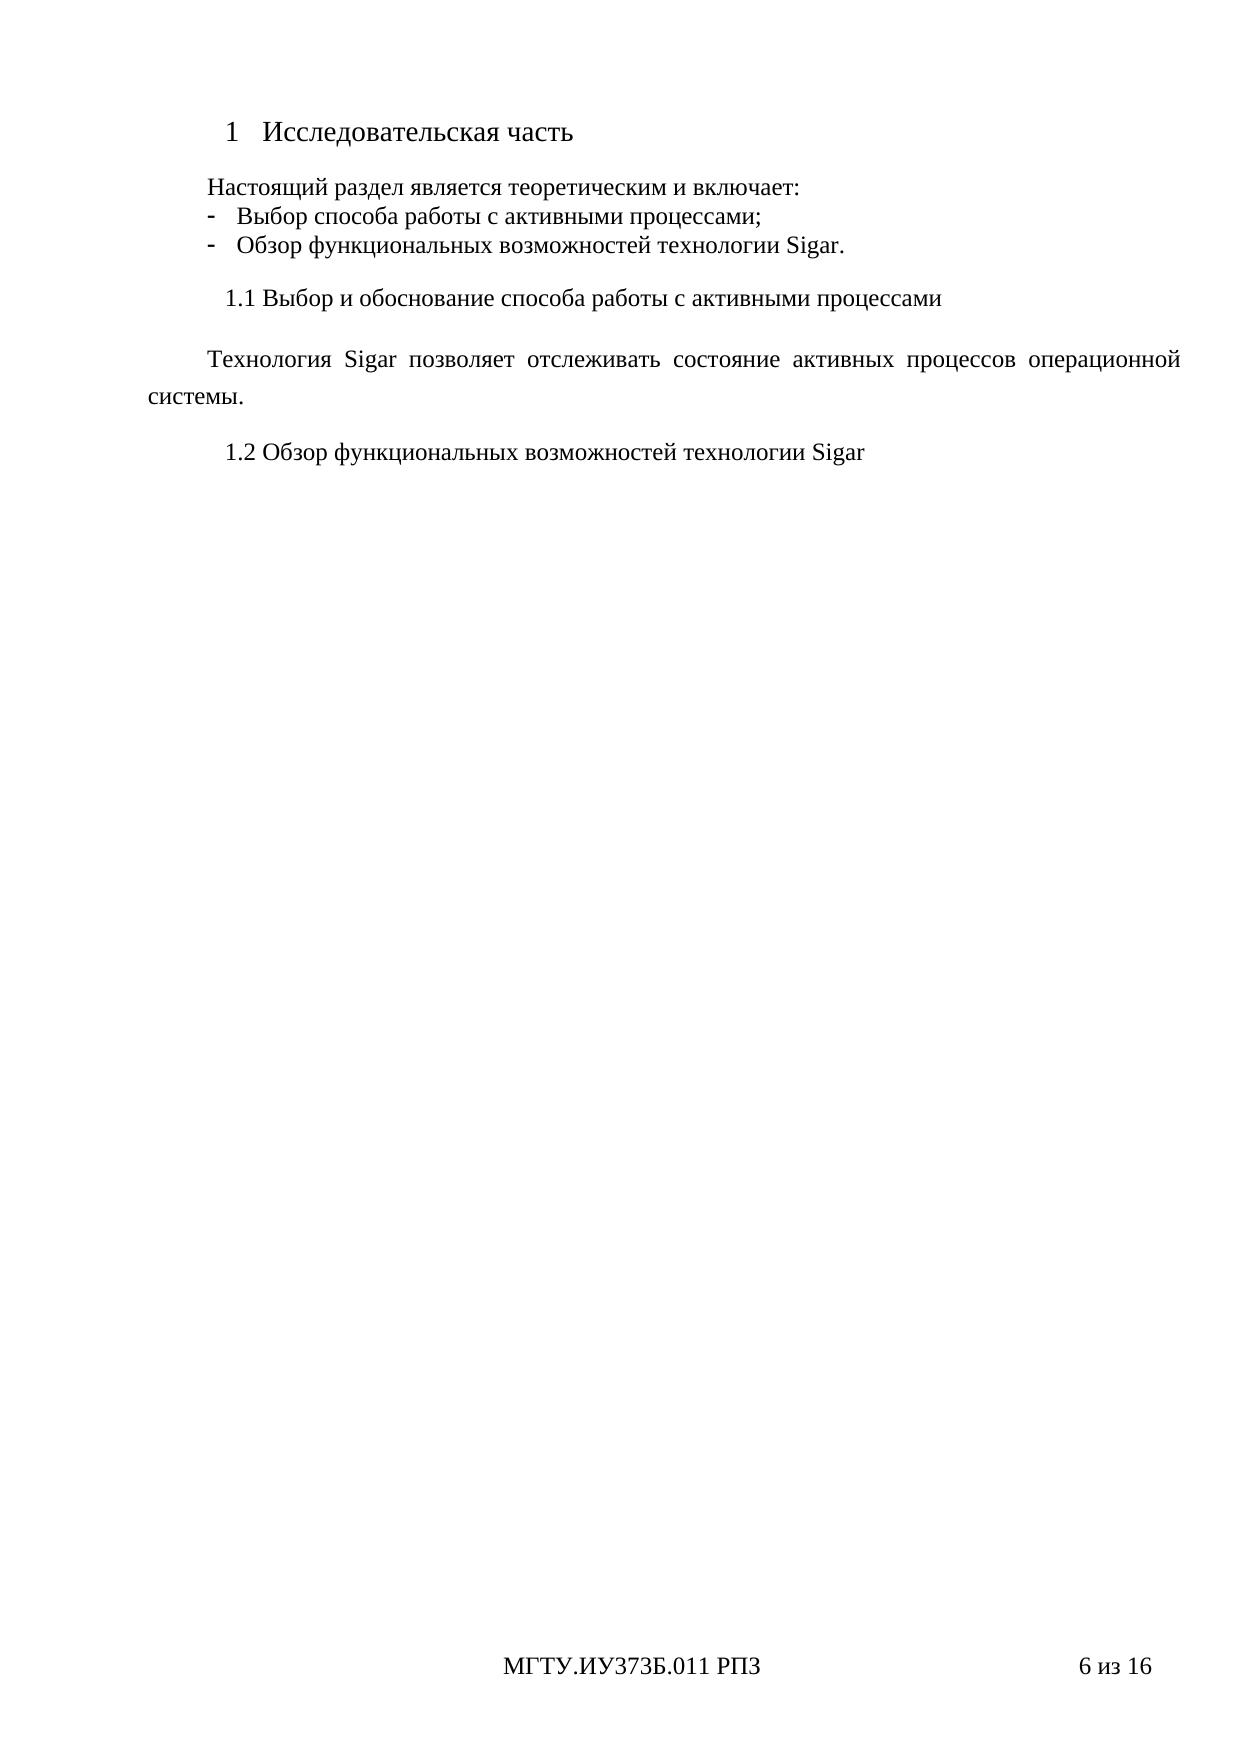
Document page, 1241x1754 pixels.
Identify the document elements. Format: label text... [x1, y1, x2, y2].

list Обзор функциональных возможностей технологии Sigar [224, 437, 1181, 466]
text Настоящий раздел является теоретическим и включает: [148, 172, 1181, 201]
list Исследовательская часть [224, 114, 1152, 147]
text Технология Sigar позволяет отслеживать состояние активных процессов операционной системы. [148, 337, 1181, 412]
list Обзор функциональных возможностей технологии Sigar. [148, 230, 1181, 258]
list Выбор способа работы с активными процессами; [148, 201, 1181, 230]
list Выбор и обоснование способа работы с активными процессами [224, 283, 1181, 312]
